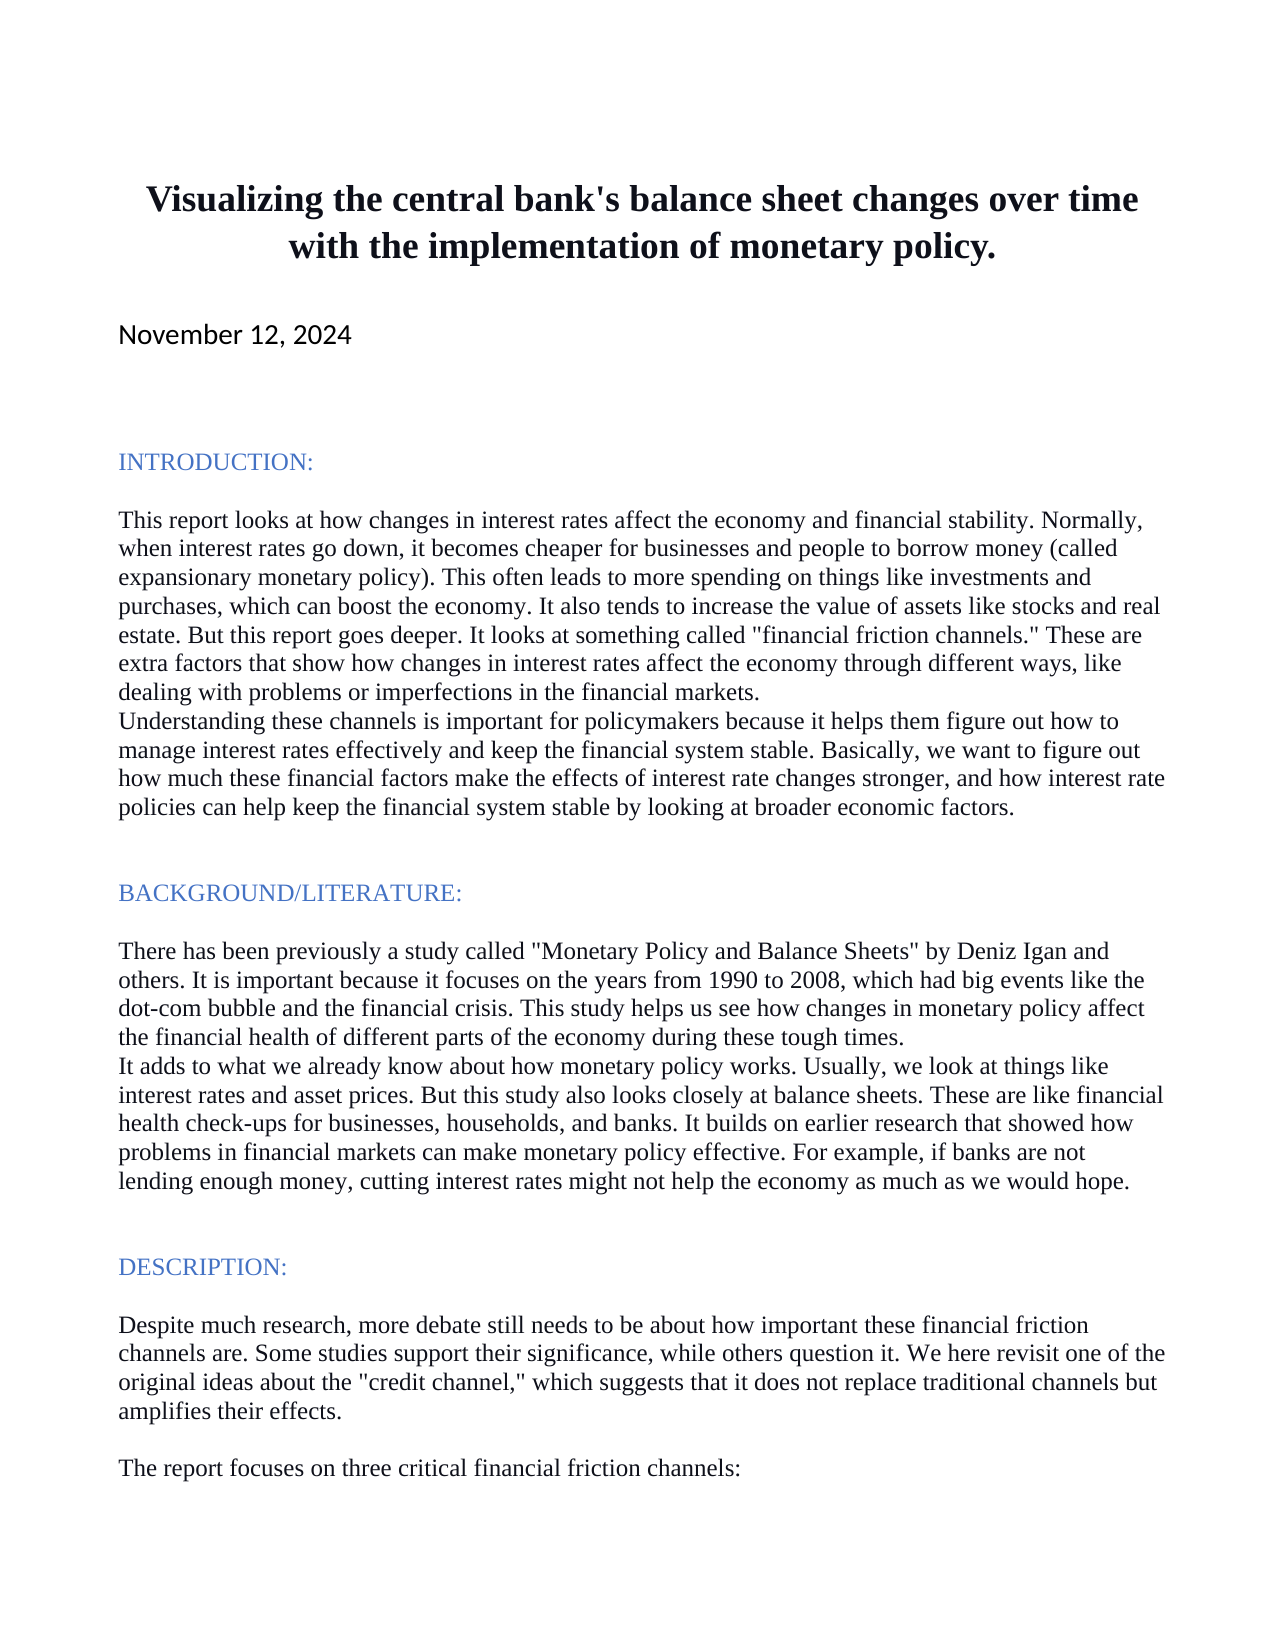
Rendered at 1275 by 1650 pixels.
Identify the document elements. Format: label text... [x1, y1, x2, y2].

subtitle Visualizing the central bank's balance sheet changes over time with the implementation of monetary policy. [118, 176, 1167, 266]
text The report focuses on three critical financial friction channels: [118, 1453, 1167, 1482]
text DESCRIPTION: [118, 1252, 1167, 1281]
text There has been previously a study called "Monetary Policy and Balance Sheets" by Deniz Igan and others. It is important because it focuses on the years from 1990 to 2008, which had big events like the dot-com bubble and the financial crisis. This study helps us see how changes in monetary policy affect the financial health of different parts of the economy during these tough times. [118, 936, 1167, 1051]
text November 12, 2024 [118, 316, 1125, 352]
text Understanding these channels is important for policymakers because it helps them figure out how to manage interest rates effectively and keep the financial system stable. Basically, we want to figure out how much these financial factors make the effects of interest rate changes stronger, and how interest rate policies can help keep the financial system stable by looking at broader economic factors. [118, 706, 1167, 821]
text Despite much research, more debate still needs to be about how important these financial friction channels are. Some studies support their significance, while others question it. We here revisit one of the original ideas about the "credit channel," which suggests that it does not replace traditional channels but amplifies their effects. [118, 1310, 1167, 1425]
text It adds to what we already know about how monetary policy works. Usually, we look at things like interest rates and asset prices. But this study also looks closely at balance sheets. These are like financial health check-ups for businesses, households, and banks. It builds on earlier research that showed how problems in financial markets can make monetary policy effective. For example, if banks are not lending enough money, cutting interest rates might not help the economy as much as we would hope. [118, 1051, 1167, 1195]
text INTRODUCTION: [118, 447, 1167, 476]
text This report looks at how changes in interest rates affect the economy and financial stability. Normally, when interest rates go down, it becomes cheaper for businesses and people to borrow money (called expansionary monetary policy). This often leads to more spending on things like investments and purchases, which can boost the economy. It also tends to increase the value of assets like stocks and real estate. But this report goes deeper. It looks at something called "financial friction channels." These are extra factors that show how changes in interest rates affect the economy through different ways, like dealing with problems or imperfections in the financial markets. [118, 505, 1167, 706]
text BACKGROUND/LITERATURE: [118, 878, 1167, 907]
